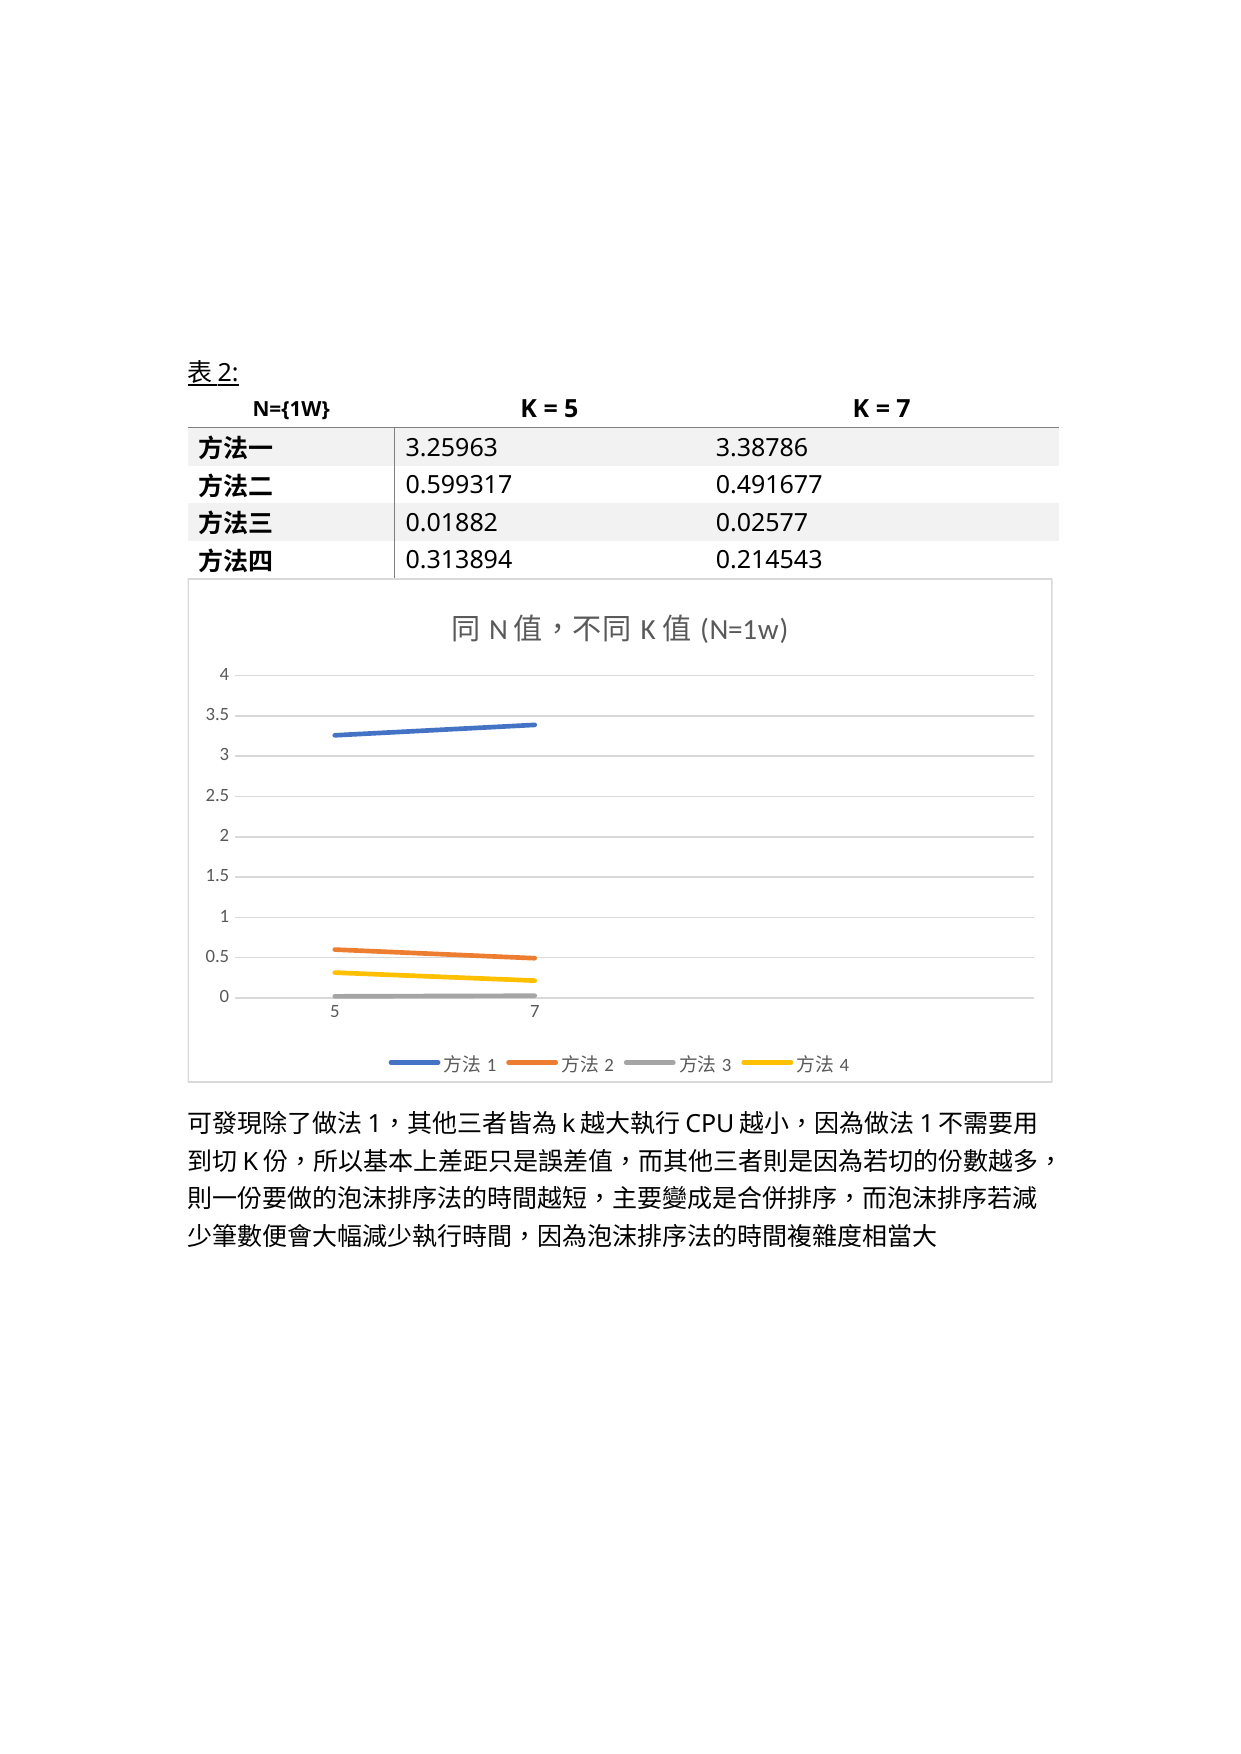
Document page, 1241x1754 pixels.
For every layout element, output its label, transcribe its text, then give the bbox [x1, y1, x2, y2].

table_cell 方法二 [188, 466, 394, 503]
text 表2: [187, 352, 1053, 389]
table_cell 方法一 [188, 428, 394, 466]
table_header K = 7 [704, 390, 1059, 427]
table_cell 方法三 [188, 503, 394, 541]
table_cell 方法四 [188, 541, 394, 578]
table_header N={1W} [188, 390, 394, 427]
table_cell 0.01882 [395, 503, 704, 541]
table_cell 0.599317 [395, 466, 704, 503]
table_cell 3.25963 [395, 428, 704, 466]
table_header K = 5 [394, 390, 704, 427]
text 可發現除了做法1，其他三者皆為k越大執行CPU越小，因為做法1不需要用到切K份，所以基本上差距只是誤差值，而其他三者則是因為若切的份數越多，則一份要做的泡沫排序法的時間越短，主要變成是合併排序，而泡沫排序若減少筆數便會大幅減少執行時間，因為泡沫排序法的時間複雜度相當大 [187, 1103, 1053, 1253]
table_cell 3.38786 [704, 428, 1059, 466]
table_cell 0.02577 [704, 503, 1059, 541]
table_cell 0.214543 [704, 541, 1059, 578]
table_cell 0.313894 [395, 541, 704, 578]
table_cell 0.491677 [704, 466, 1059, 503]
